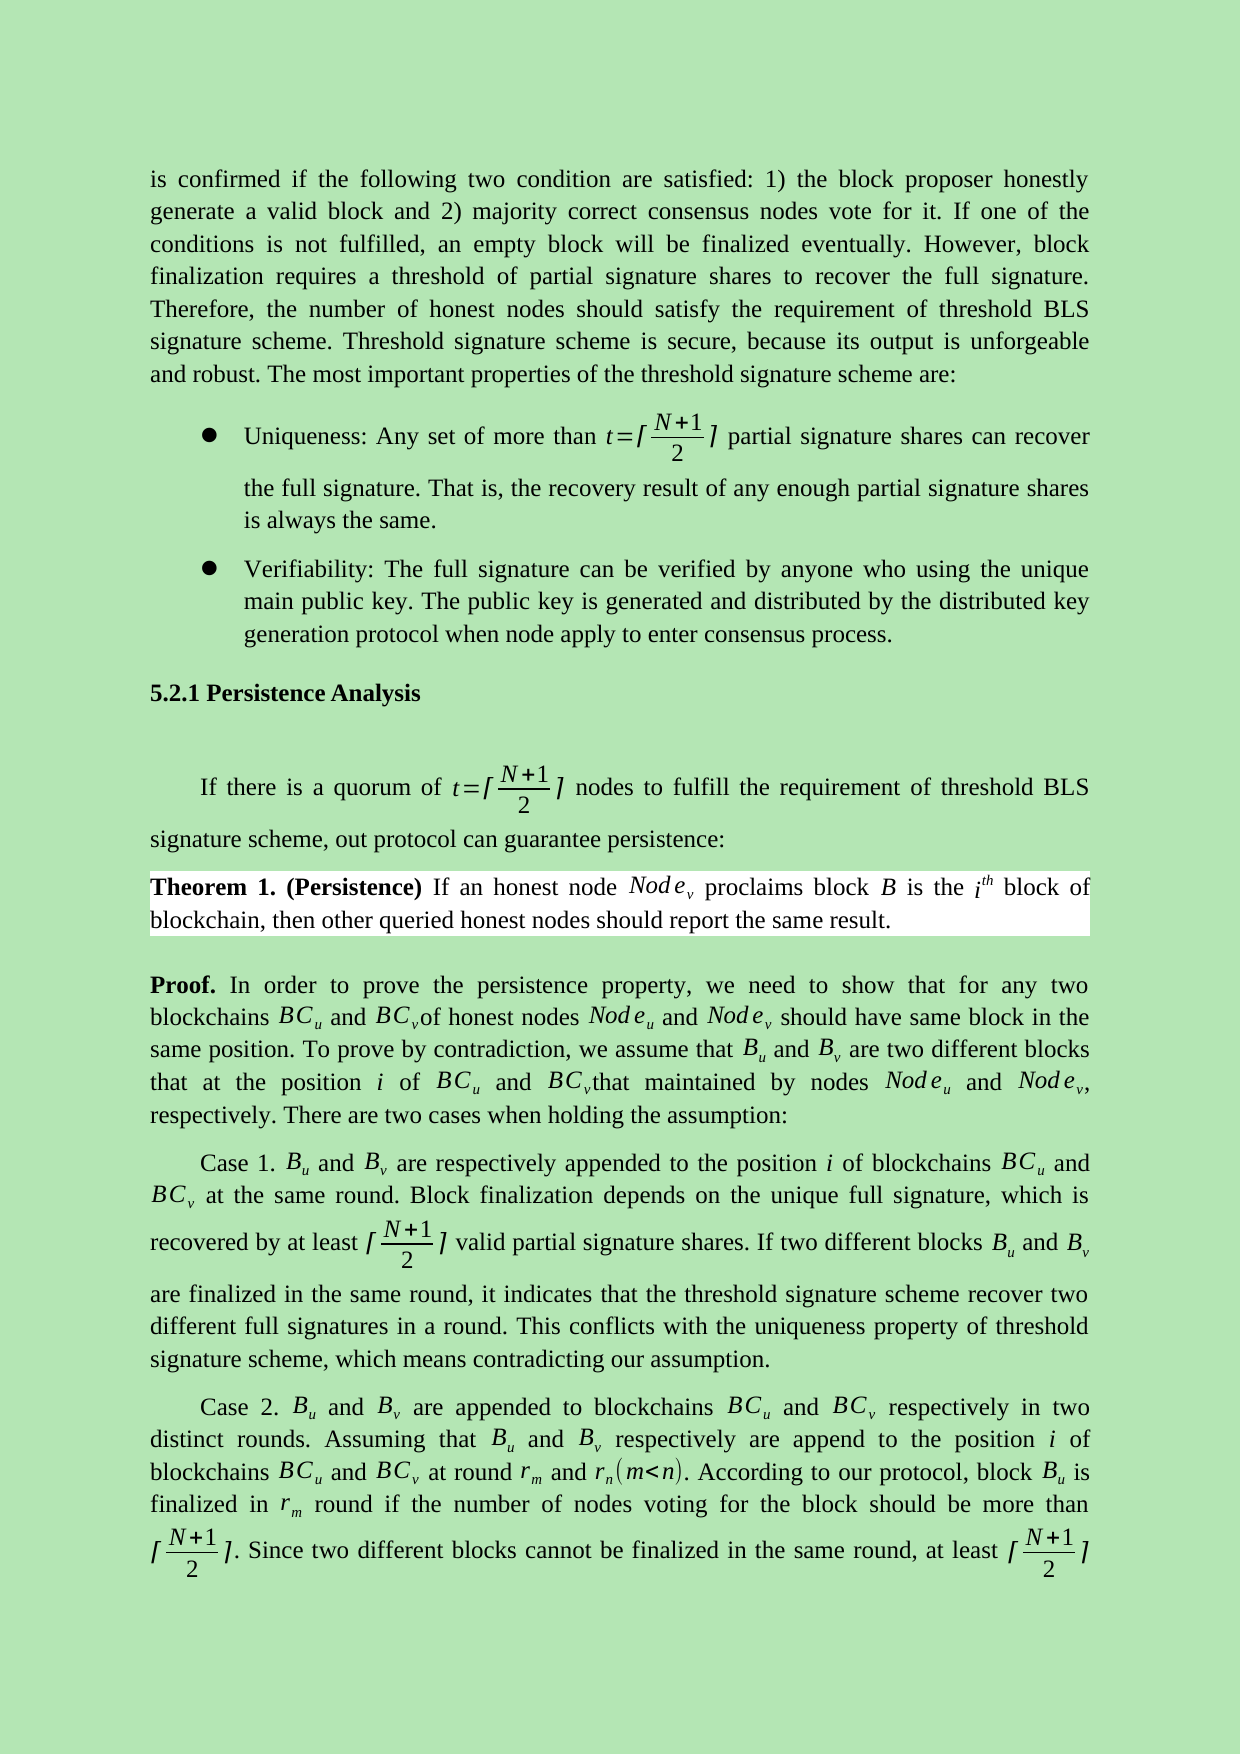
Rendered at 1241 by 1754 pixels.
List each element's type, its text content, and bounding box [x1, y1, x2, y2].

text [150, 1391, 1090, 1586]
text Proof. In order to prove the persistence property, we need to show that for any two blockchains and of honest nodes and should have same block in the same position. To prove by contradiction, we assume that and are two different blocks that at the position of and that maintained by nodes and , respectively. There are two cases when holding the assumption: [150, 968, 1090, 1131]
list Uniqueness: Any set of more than partial signature shares can recover the full signature. That is, the recovery result of any enough partial signature shares is always the same. [200, 406, 1090, 536]
text Theorem 1. (Persistence) If an honest node proclaims block is the block of blockchain, then other queried honest nodes should report the same result. [150, 871, 1090, 936]
text Case 1. and are respectively appended to the position of blockchains and at the same round. Block finalization depends on the unique full signature, which is recovered by at least valid partial signature shares. If two different blocks and are finalized in the same round, it indicates that the threshold signature scheme recover two different full signatures in a round. This conflicts with the uniqueness property of threshold signature scheme, which means contradicting our assumption. [150, 1147, 1090, 1374]
text If there is a quorum of nodes to fulfill the requirement of threshold BLS signature scheme, out protocol can guarantee persistence: [150, 757, 1090, 854]
subtitle 5.2.1 Persistence Analysis [150, 677, 1090, 709]
list Verifiability: The full signature can be verified by anyone who using the unique main public key. The public key is generated and distributed by the distributed key generation protocol when node apply to enter consensus process. [200, 552, 1090, 649]
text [150, 162, 1090, 389]
